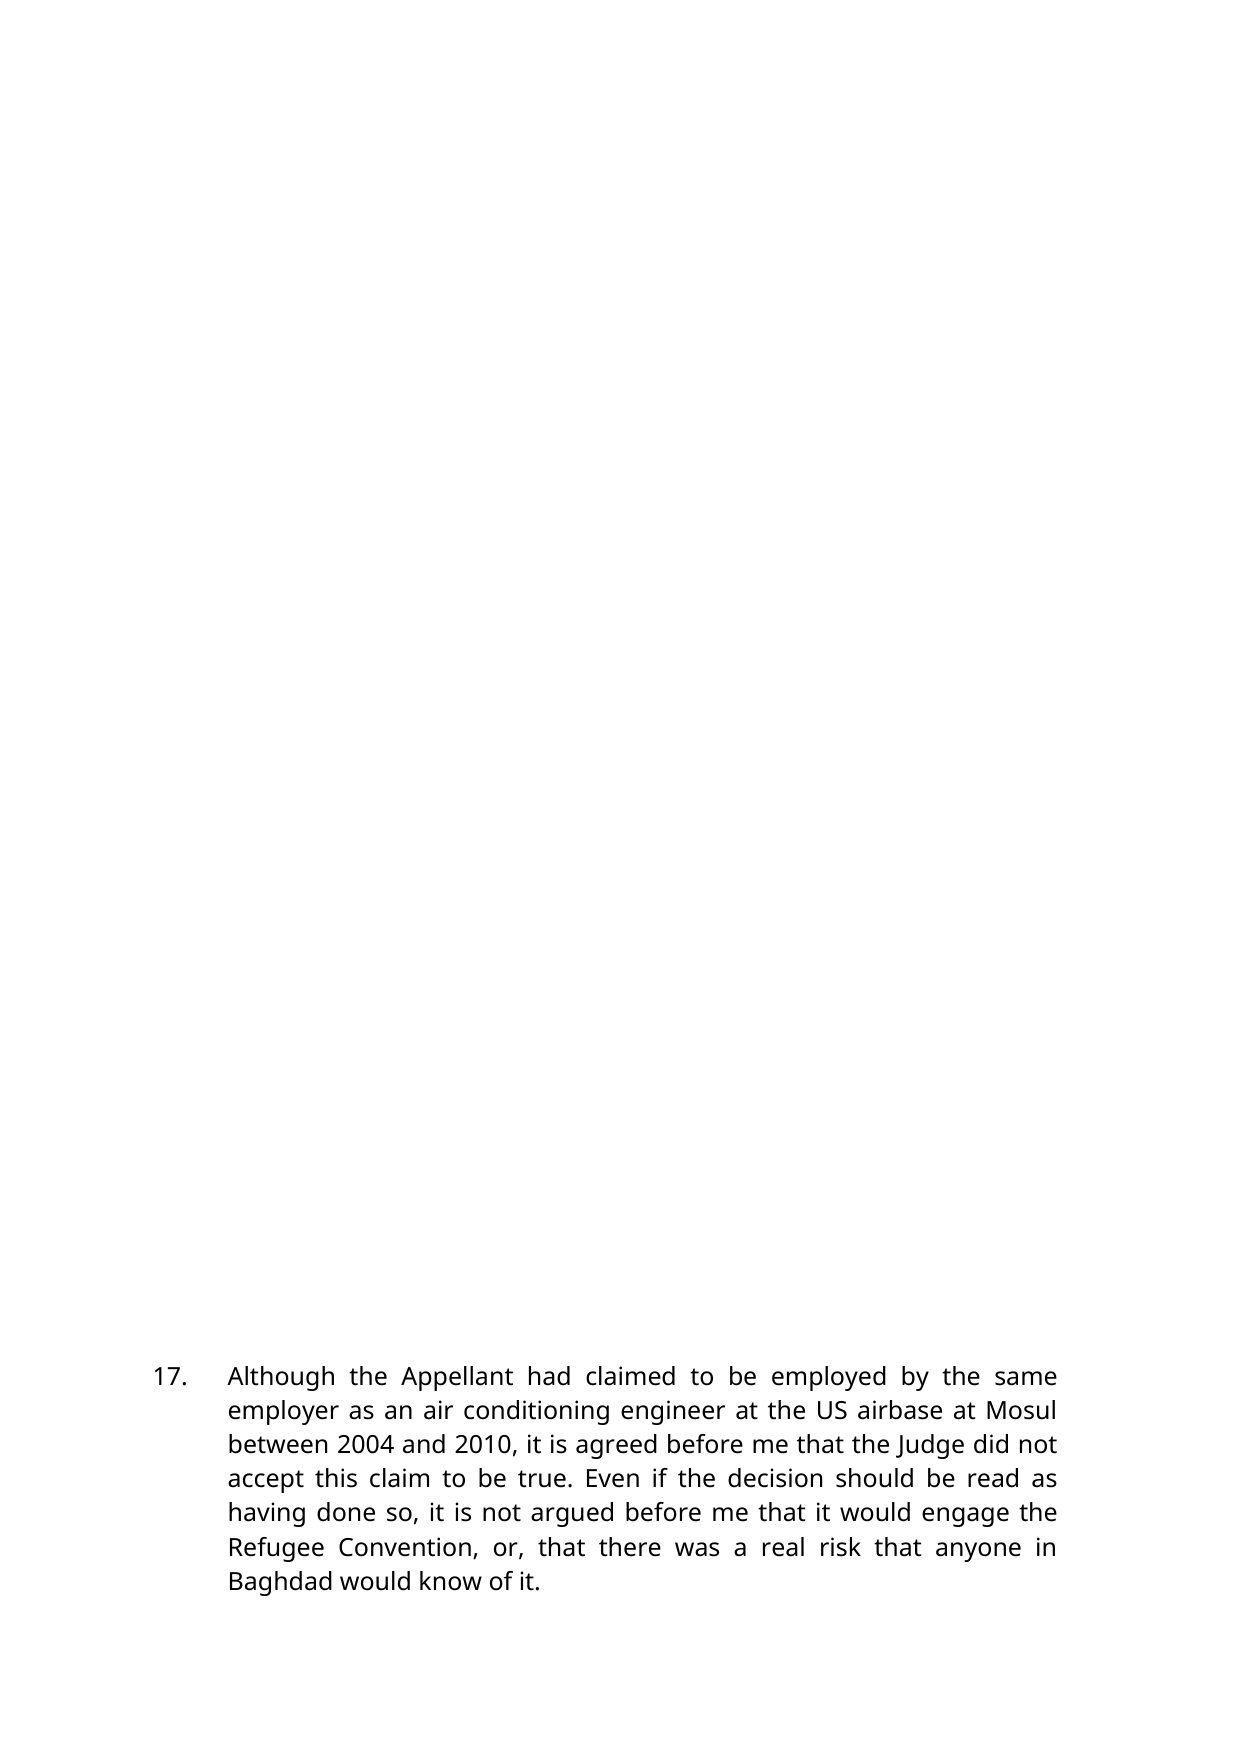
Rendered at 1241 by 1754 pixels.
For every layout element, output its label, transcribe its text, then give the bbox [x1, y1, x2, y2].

list Although the Appellant had claimed to be employed by the same employer as an air conditioning engineer at the US airbase at Mosul between 2004 and 2010, it is agreed before me that the Judge did not accept this claim to be true. Even if the decision should be read as having done so, it is not argued before me that it would engage the Refugee Convention, or, that there was a real risk that anyone in Baghdad would know of it. [152, 1359, 1087, 1597]
